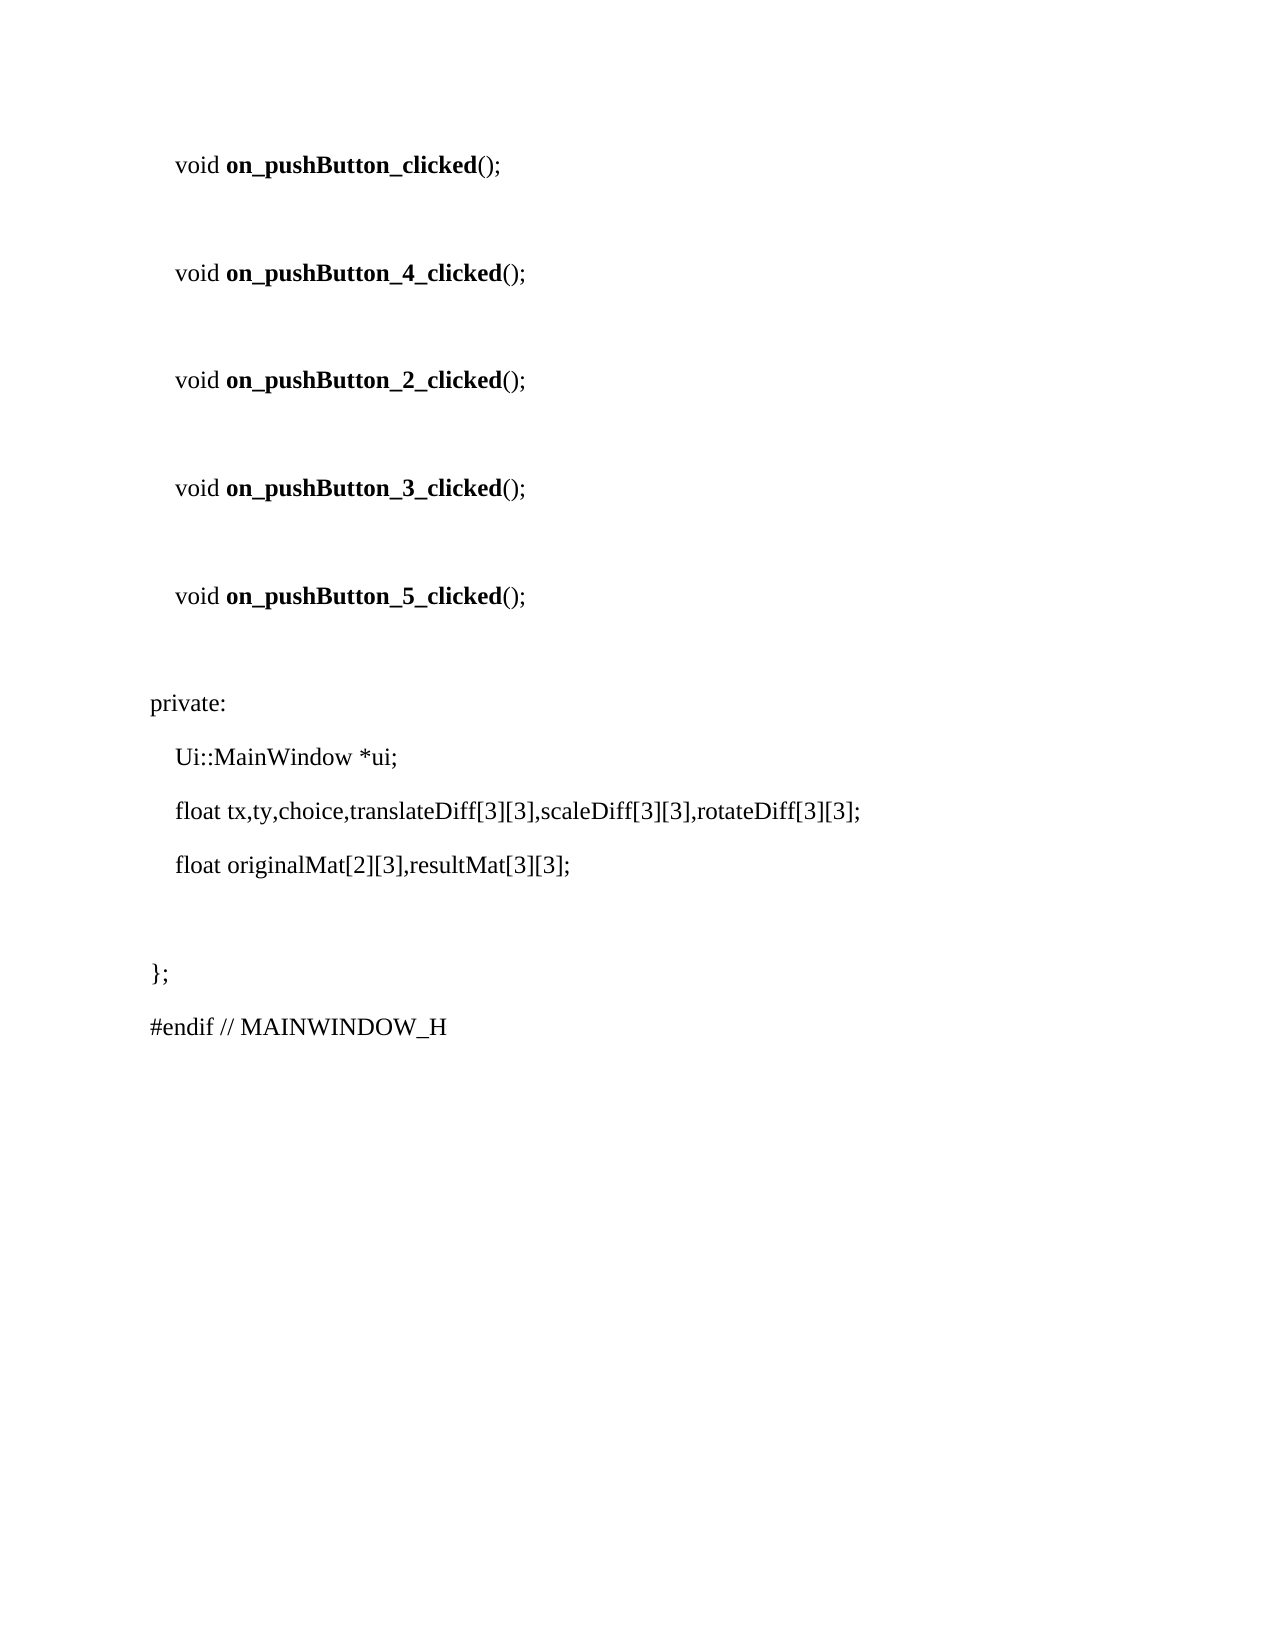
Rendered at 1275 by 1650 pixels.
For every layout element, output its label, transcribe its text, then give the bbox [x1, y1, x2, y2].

text void on_pushButton_2_clicked(); [150, 365, 1125, 394]
text void on_pushButton_clicked(); [150, 150, 1125, 179]
text Ui::MainWindow *ui; [150, 742, 1125, 771]
text void on_pushButton_5_clicked(); [150, 581, 1125, 609]
text private: [150, 688, 1125, 717]
text float tx,ty,choice,translateDiff[3][3],scaleDiff[3][3],rotateDiff[3][3]; [150, 796, 1125, 825]
text void on_pushButton_3_clicked(); [150, 473, 1125, 502]
text float originalMat[2][3],resultMat[3][3]; [150, 850, 1125, 879]
text }; [150, 958, 1125, 987]
text void on_pushButton_4_clicked(); [150, 258, 1125, 286]
text #endif // MAINWINDOW_H [150, 1012, 1125, 1040]
